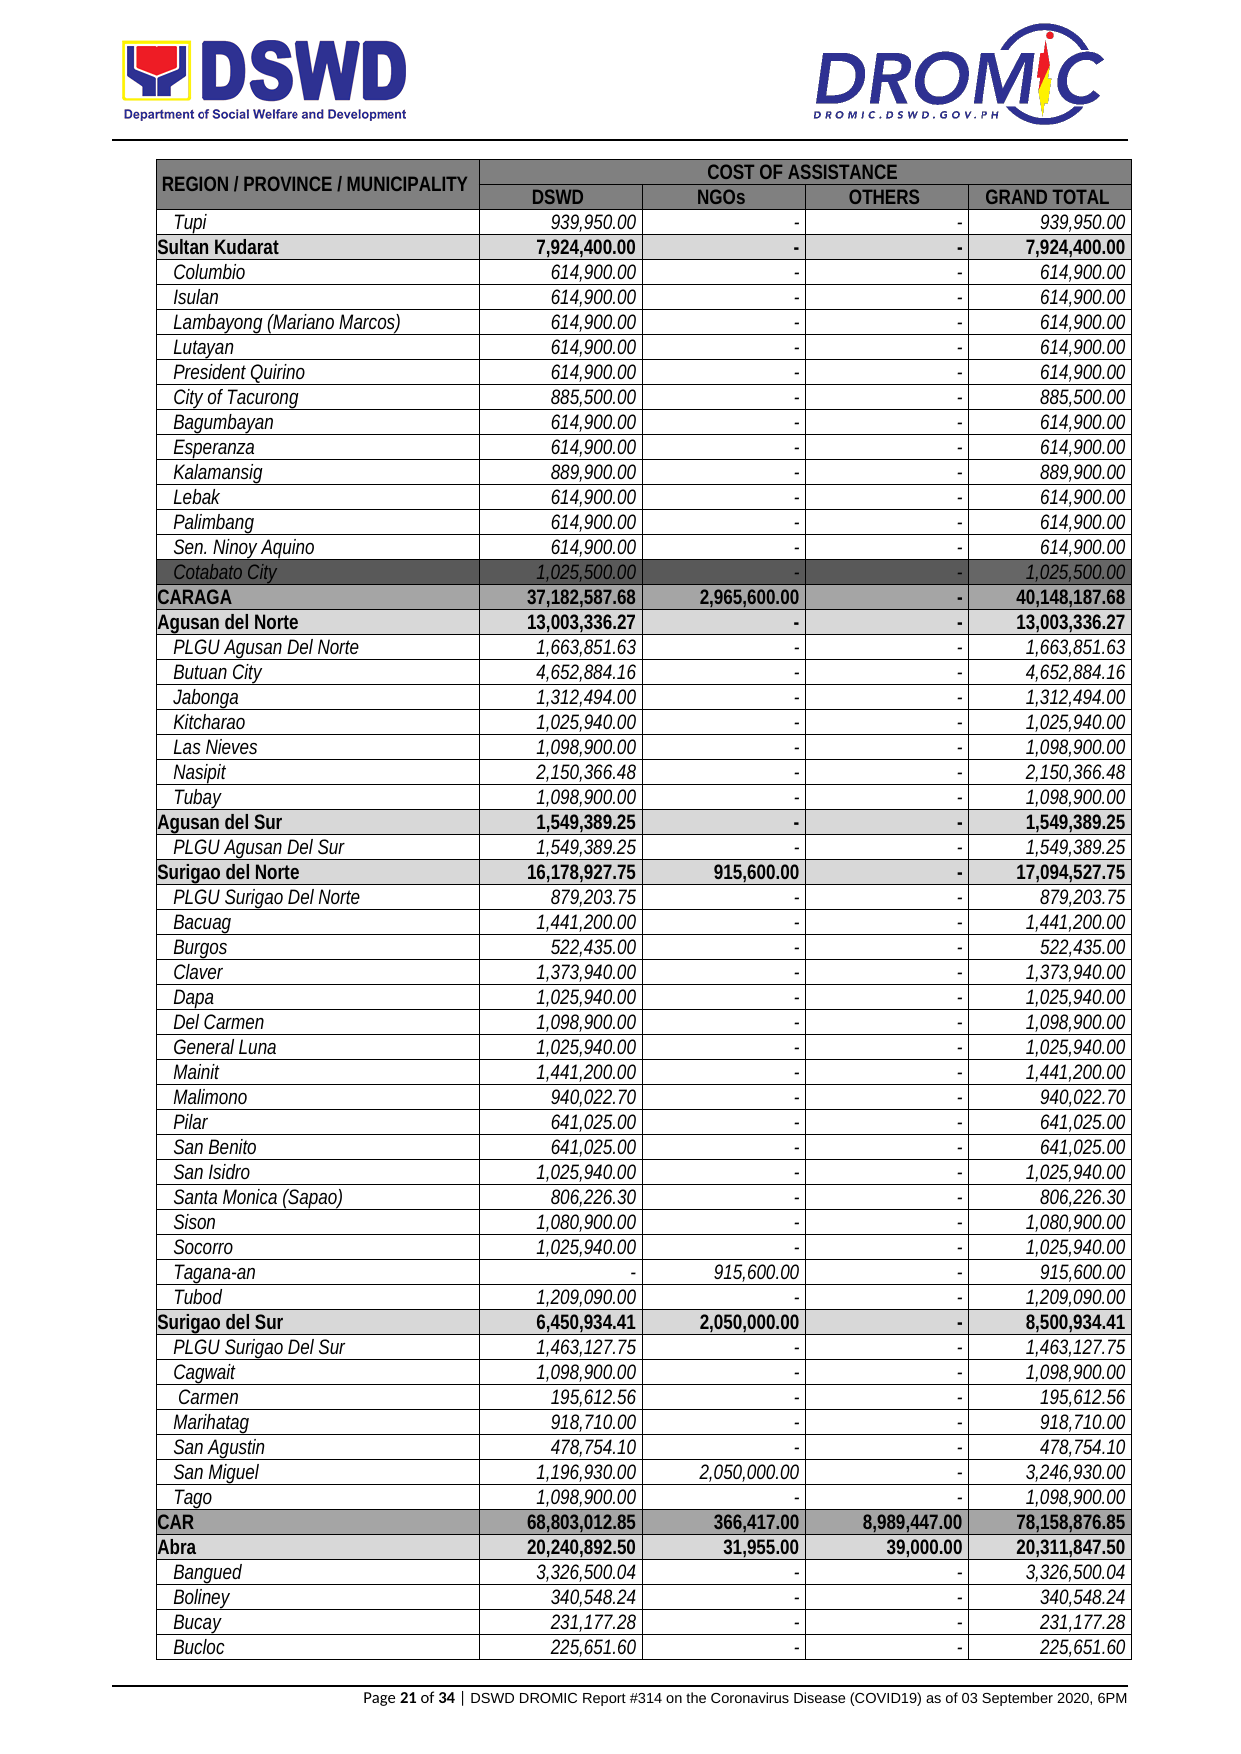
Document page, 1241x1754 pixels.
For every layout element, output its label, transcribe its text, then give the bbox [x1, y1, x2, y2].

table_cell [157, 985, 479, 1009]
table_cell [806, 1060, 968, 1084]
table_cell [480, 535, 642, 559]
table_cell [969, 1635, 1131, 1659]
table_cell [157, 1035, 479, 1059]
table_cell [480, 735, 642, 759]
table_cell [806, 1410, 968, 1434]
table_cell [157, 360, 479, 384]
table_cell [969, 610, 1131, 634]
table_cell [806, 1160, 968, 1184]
table_header REGION / PROVINCE / MUNICIPALITY [157, 160, 479, 209]
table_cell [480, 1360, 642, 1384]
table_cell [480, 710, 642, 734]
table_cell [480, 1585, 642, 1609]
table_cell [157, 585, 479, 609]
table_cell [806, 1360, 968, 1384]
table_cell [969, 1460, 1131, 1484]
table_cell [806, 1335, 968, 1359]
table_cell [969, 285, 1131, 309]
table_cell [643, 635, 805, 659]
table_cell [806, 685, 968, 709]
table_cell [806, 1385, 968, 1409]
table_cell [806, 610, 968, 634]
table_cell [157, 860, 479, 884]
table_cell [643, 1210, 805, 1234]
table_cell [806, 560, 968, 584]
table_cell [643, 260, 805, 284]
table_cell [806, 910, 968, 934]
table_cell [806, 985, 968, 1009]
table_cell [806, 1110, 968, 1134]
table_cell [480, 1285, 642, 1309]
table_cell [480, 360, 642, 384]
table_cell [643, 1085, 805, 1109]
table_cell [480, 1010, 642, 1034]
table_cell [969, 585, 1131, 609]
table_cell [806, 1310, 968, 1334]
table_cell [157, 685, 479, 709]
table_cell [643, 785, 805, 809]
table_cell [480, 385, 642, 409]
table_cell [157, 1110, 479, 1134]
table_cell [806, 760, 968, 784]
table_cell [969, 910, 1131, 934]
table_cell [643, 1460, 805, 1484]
table_cell DSWD [480, 185, 642, 209]
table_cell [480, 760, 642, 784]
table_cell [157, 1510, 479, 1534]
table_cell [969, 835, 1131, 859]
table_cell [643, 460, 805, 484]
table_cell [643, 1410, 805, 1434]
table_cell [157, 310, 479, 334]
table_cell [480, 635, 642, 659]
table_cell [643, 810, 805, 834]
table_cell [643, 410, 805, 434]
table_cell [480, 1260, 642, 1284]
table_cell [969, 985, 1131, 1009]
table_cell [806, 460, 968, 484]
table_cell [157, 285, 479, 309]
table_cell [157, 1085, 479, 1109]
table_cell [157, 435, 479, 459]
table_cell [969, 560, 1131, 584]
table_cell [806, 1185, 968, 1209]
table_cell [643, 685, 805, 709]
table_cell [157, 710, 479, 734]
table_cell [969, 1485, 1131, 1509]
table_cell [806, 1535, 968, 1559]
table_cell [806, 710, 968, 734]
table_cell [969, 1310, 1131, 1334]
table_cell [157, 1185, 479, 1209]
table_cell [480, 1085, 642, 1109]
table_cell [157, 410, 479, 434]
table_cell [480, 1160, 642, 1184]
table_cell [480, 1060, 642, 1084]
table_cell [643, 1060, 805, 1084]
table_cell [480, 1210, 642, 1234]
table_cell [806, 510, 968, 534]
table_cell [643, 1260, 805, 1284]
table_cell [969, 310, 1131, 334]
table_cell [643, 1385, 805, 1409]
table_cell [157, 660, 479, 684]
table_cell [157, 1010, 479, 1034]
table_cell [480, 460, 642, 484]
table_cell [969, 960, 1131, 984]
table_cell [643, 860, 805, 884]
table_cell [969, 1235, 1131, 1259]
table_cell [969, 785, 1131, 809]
picture [112, 37, 416, 125]
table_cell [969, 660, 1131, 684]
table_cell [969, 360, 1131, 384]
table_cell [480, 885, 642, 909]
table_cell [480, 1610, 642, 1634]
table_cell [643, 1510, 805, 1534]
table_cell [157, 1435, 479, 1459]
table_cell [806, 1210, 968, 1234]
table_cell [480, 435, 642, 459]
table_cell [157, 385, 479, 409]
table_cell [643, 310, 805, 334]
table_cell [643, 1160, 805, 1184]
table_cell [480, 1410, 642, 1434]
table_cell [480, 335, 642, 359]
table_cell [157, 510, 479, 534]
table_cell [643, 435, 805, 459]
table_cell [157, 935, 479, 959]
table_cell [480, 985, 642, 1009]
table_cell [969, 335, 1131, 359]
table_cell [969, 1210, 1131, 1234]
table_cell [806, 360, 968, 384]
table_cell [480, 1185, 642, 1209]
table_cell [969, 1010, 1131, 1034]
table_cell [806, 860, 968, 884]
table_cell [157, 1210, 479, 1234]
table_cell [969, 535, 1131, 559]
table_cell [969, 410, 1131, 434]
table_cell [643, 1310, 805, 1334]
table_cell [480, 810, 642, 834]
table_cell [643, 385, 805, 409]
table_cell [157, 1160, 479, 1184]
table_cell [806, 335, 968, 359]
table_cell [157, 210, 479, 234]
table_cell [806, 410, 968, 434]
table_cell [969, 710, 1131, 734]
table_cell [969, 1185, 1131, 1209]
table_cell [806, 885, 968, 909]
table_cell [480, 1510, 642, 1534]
table_cell OTHERS [806, 185, 968, 209]
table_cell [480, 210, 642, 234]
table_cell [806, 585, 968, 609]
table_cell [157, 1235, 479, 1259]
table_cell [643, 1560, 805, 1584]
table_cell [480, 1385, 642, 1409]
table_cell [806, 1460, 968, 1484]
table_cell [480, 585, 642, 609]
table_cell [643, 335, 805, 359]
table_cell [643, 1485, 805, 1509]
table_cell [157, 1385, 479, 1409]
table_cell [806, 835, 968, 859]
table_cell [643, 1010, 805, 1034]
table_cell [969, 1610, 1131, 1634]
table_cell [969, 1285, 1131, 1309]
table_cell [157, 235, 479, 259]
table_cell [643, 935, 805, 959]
picture [781, 23, 1133, 125]
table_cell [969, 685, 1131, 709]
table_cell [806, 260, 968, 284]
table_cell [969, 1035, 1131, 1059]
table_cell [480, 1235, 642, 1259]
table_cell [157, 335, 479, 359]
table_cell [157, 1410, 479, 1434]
table_header COST OF ASSISTANCE [480, 160, 1131, 184]
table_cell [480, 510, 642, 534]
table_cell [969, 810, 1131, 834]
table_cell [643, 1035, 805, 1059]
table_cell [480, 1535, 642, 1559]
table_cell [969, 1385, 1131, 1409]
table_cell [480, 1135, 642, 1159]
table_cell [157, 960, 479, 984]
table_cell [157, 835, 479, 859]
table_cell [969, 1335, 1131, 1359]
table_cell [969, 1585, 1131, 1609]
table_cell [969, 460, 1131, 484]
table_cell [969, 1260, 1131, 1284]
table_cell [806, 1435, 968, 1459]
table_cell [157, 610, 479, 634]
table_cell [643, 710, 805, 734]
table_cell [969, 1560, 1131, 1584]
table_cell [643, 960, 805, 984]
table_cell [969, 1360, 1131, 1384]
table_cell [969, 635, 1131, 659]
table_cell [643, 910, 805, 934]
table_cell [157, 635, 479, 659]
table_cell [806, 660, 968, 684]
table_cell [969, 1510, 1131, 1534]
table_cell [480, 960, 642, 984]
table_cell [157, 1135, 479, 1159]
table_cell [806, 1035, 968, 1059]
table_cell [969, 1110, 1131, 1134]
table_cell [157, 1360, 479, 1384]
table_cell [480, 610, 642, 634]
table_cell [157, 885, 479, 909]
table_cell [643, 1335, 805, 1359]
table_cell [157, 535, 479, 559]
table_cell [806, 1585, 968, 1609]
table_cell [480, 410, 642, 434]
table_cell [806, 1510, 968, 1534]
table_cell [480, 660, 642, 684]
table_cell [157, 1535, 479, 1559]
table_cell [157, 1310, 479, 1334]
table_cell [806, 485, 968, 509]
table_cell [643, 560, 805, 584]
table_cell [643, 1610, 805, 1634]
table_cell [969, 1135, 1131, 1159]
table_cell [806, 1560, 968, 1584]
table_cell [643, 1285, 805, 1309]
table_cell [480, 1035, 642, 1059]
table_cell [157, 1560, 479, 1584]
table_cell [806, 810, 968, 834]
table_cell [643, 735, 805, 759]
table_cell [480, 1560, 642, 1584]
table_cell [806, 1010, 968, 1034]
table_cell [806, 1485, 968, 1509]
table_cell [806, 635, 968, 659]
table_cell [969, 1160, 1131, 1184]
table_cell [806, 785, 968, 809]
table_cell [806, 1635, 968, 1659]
table_cell GRAND TOTAL [969, 185, 1131, 209]
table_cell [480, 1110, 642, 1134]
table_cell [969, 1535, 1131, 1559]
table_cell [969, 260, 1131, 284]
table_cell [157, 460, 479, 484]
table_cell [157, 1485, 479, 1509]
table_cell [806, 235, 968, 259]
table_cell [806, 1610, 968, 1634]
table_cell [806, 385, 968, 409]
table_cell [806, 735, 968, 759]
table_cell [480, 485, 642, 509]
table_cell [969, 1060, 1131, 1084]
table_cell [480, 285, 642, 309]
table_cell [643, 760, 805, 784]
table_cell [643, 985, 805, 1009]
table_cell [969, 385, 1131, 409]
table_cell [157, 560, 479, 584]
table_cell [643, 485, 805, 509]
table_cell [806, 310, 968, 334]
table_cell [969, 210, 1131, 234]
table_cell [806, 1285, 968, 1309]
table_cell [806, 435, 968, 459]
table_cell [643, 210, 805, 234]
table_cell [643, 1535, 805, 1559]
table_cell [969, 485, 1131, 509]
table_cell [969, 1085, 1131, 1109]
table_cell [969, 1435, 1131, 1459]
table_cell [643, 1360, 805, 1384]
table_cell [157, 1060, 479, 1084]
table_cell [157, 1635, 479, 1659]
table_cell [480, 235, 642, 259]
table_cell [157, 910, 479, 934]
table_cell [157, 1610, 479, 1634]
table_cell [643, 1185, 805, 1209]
table_cell NGOs [643, 185, 805, 209]
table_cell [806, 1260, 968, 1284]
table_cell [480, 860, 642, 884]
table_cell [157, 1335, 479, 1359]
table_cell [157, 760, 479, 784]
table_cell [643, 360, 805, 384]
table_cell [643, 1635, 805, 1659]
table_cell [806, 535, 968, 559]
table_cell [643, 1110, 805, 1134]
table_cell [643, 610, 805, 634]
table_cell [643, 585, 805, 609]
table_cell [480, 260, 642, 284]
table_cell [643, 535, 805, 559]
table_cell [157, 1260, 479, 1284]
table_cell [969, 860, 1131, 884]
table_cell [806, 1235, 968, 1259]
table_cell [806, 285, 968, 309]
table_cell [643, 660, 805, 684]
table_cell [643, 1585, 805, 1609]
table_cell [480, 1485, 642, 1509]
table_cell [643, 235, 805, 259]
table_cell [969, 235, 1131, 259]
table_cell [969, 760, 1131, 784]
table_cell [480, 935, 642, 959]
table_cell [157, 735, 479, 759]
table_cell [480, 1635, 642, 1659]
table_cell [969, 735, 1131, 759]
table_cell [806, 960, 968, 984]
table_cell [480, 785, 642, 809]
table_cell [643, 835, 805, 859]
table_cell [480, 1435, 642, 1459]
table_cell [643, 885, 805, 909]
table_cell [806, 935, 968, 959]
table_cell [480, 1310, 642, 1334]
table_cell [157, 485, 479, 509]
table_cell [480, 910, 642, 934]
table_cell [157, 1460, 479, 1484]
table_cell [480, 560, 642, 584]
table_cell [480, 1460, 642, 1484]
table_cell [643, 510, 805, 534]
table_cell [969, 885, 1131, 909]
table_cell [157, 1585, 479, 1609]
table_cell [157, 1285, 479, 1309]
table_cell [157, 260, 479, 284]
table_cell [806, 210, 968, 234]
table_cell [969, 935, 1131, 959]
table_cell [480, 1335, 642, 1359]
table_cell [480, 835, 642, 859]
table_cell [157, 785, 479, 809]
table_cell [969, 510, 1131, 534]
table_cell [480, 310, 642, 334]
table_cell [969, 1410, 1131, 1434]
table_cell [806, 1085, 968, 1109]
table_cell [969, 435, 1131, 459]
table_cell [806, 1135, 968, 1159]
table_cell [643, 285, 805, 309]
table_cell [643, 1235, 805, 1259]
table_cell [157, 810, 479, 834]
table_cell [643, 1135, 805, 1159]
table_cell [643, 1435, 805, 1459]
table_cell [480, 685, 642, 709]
